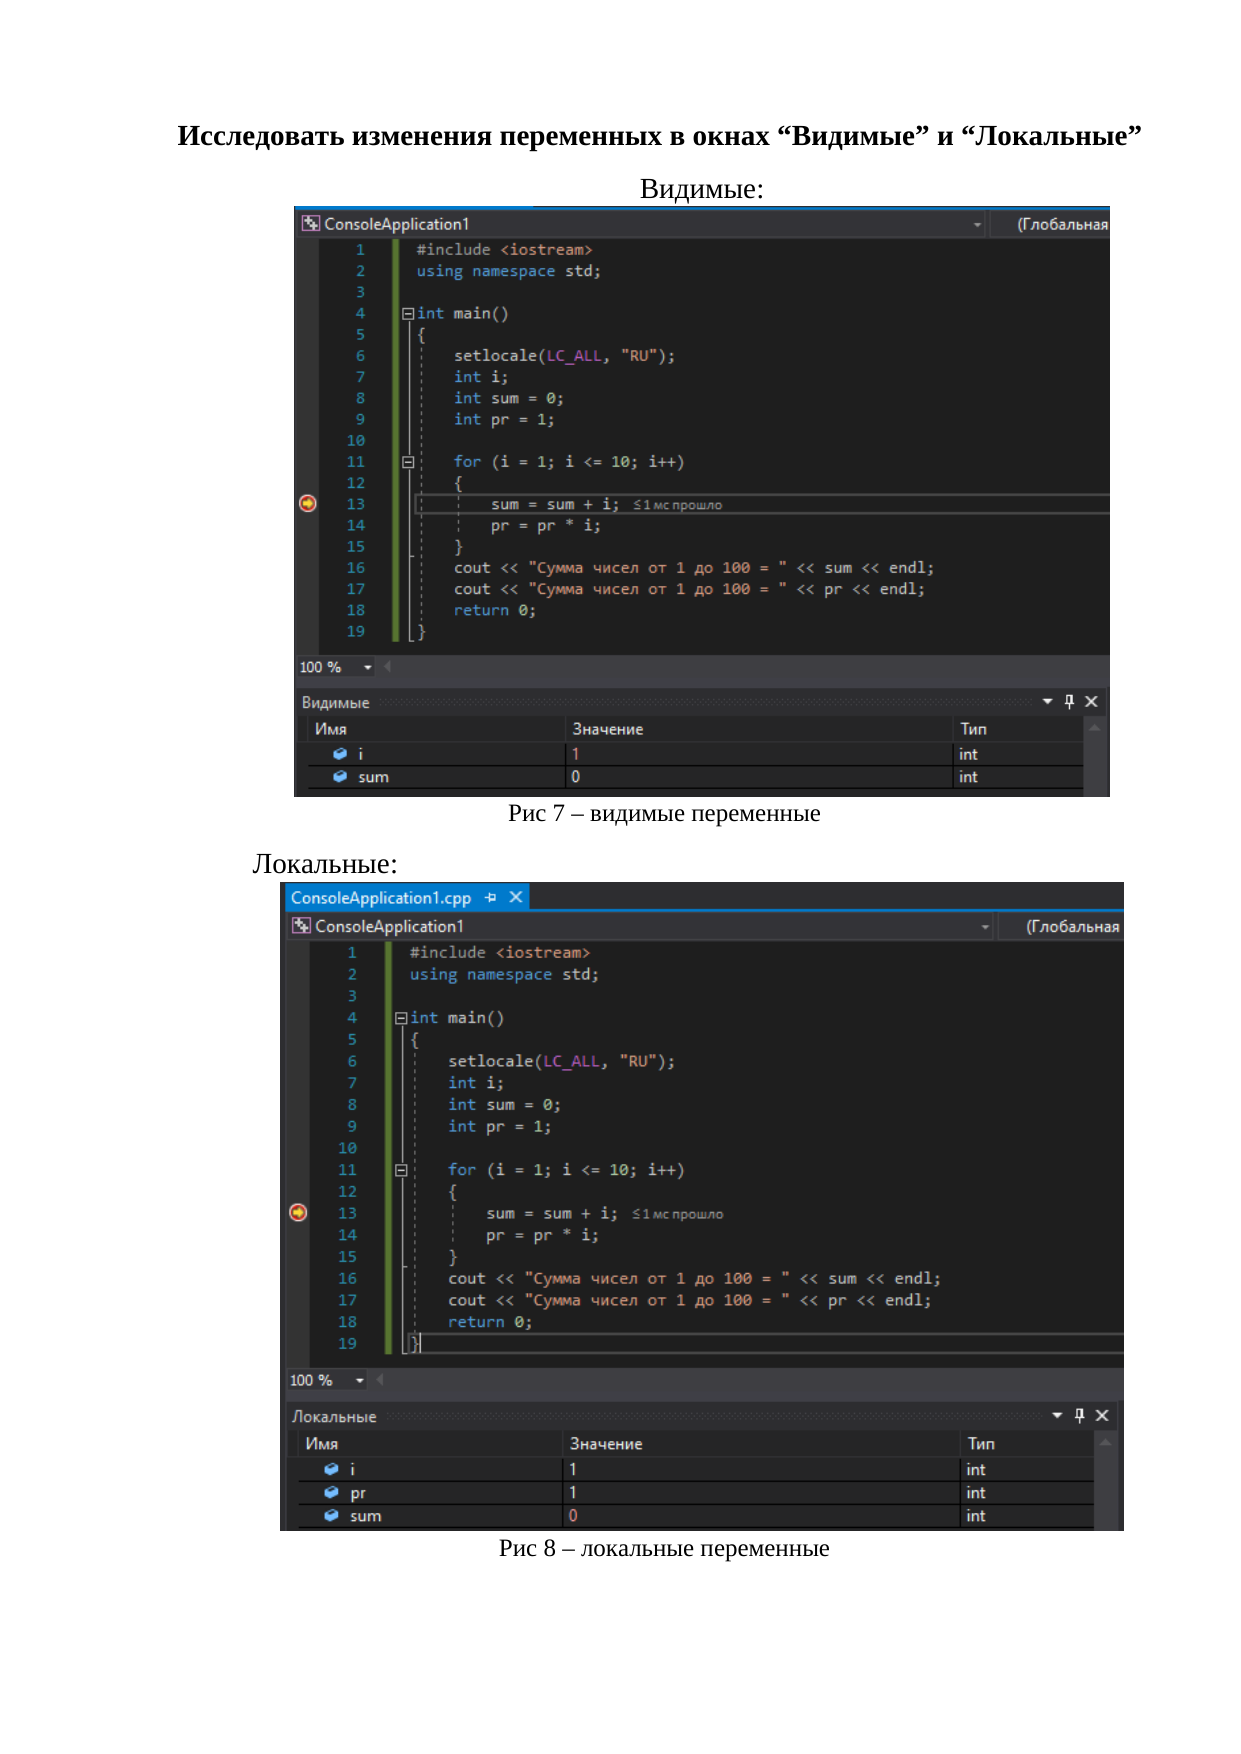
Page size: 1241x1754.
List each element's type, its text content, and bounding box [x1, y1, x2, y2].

list Рис 8 – локальные переменные [177, 1533, 1152, 1562]
list Рис 7 – видимые переменные [177, 798, 1152, 827]
picture [280, 882, 1124, 1531]
list Локальные: [252, 846, 1152, 880]
text Исследовать изменения переменных в окнах “Видимые” и “Локальные” [177, 118, 1152, 152]
picture [294, 206, 1110, 797]
